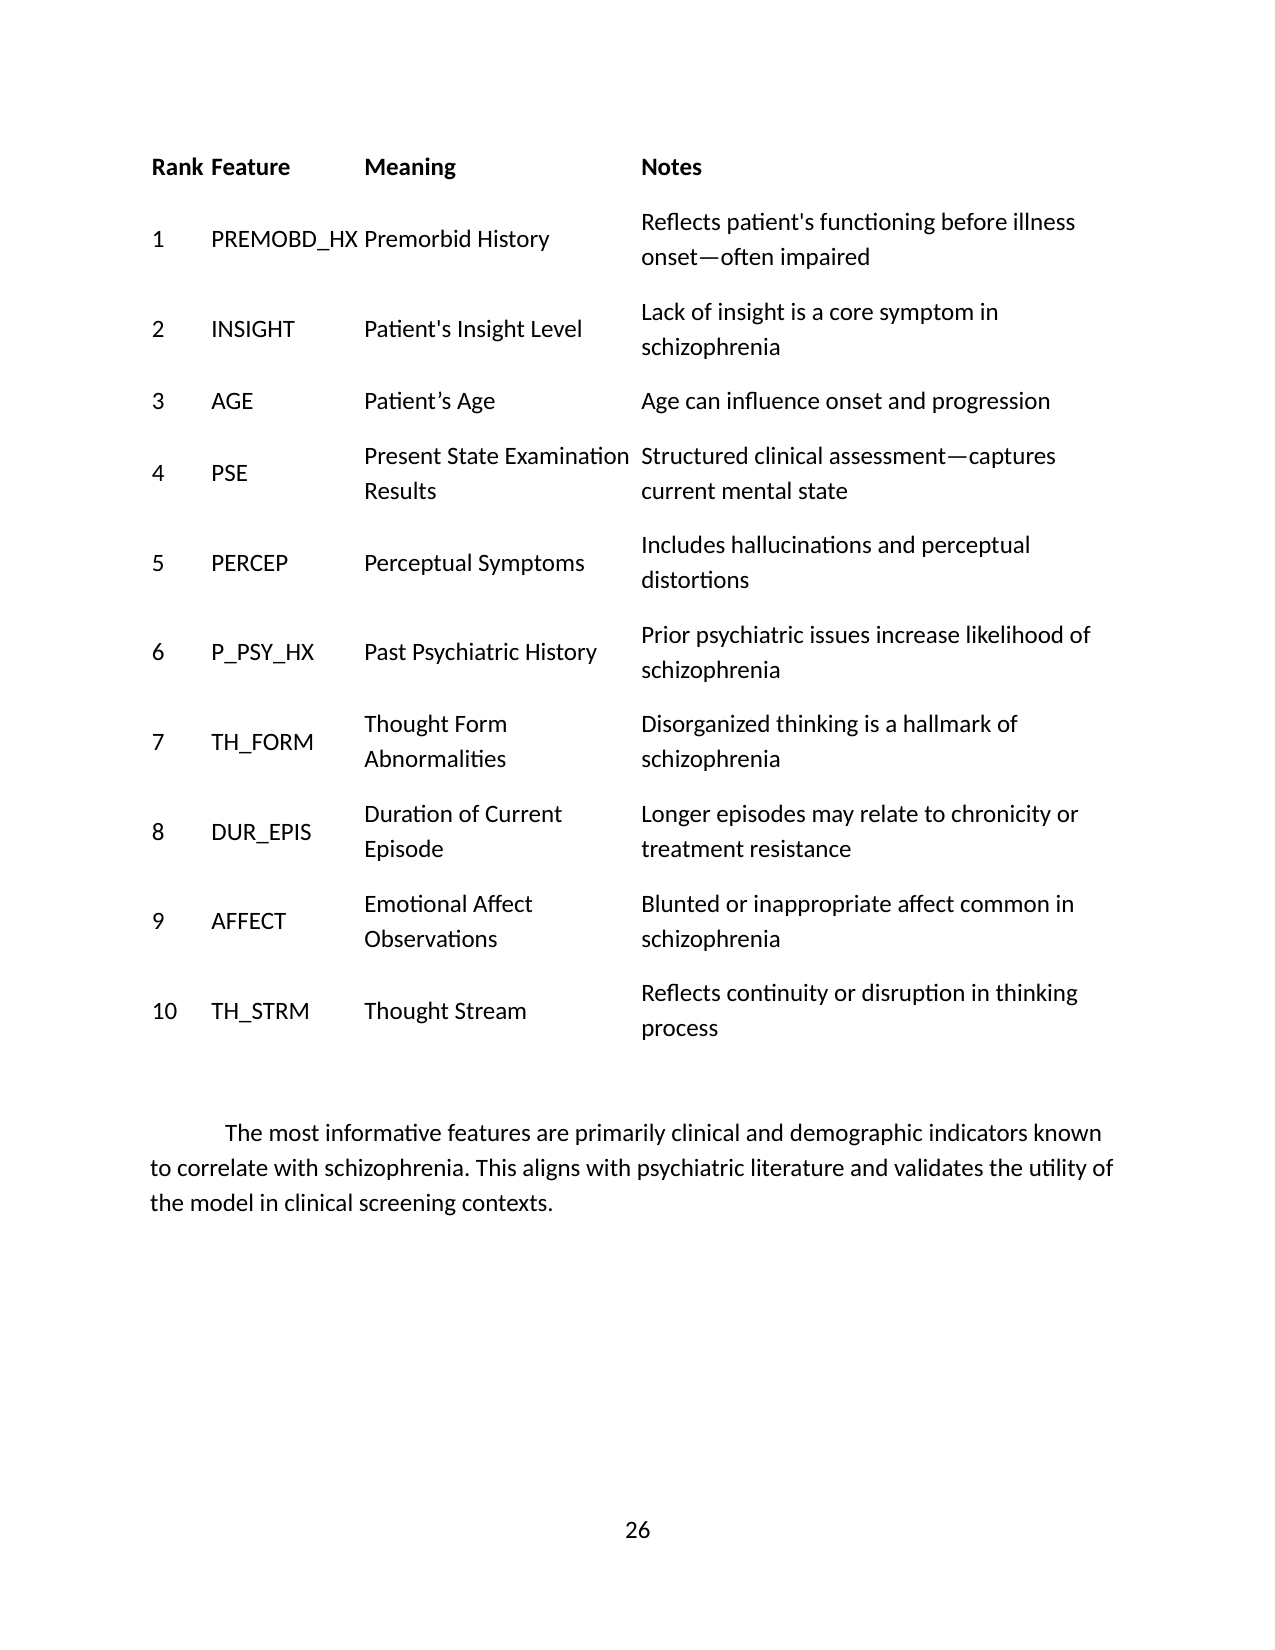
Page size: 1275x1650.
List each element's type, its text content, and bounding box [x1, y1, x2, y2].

table_cell Premorbid History [363, 205, 639, 294]
table_header Feature [210, 150, 363, 204]
table_cell Age can influence onset and progression [640, 384, 1125, 438]
table_header Meaning [363, 150, 639, 204]
table_cell 4 [150, 438, 209, 528]
table_cell Patient's Insight Level [363, 294, 639, 384]
table_cell 1 [150, 205, 209, 294]
table_cell 8 [150, 797, 209, 886]
table_cell INSIGHT [210, 294, 363, 384]
table_header Notes [640, 150, 1125, 204]
text The most informative features are primarily clinical and demographic indicators known to correlate with schizophrenia. This aligns with psychiatric literature and validates the utility of the model in clinical screening contexts. [150, 1117, 1125, 1218]
table_cell Thought Form Abnormalities [363, 707, 639, 797]
table_cell Longer episodes may relate to chronicity or treatment resistance [640, 797, 1125, 886]
table_cell Disorganized thinking is a hallmark of schizophrenia [640, 707, 1125, 797]
table_cell PREMOBD_HX [210, 205, 363, 294]
table_cell Reflects continuity or disruption in thinking process [640, 976, 1125, 1065]
table_cell Present State Examination Results [363, 438, 639, 528]
table_cell 9 [150, 886, 209, 976]
table_cell Includes hallucinations and perceptual distortions [640, 528, 1125, 617]
table_cell Duration of Current Episode [363, 797, 639, 886]
table_cell Thought Stream [363, 976, 639, 1065]
table_cell Perceptual Symptoms [363, 528, 639, 617]
table_cell 5 [150, 528, 209, 617]
table_cell TH_FORM [210, 707, 363, 797]
table_cell DUR_EPIS [210, 797, 363, 886]
table_cell AFFECT [210, 886, 363, 976]
table_cell Blunted or inappropriate affect common in schizophrenia [640, 886, 1125, 976]
table_cell Patient’s Age [363, 384, 639, 438]
table_cell Structured clinical assessment—captures current mental state [640, 438, 1125, 528]
table_cell 10 [150, 976, 209, 1065]
table_cell 7 [150, 707, 209, 797]
table_cell PSE [210, 438, 363, 528]
table_cell TH_STRM [210, 976, 363, 1065]
table_cell Lack of insight is a core symptom in schizophrenia [640, 294, 1125, 384]
table_cell Prior psychiatric issues increase likelihood of schizophrenia [640, 618, 1125, 707]
table_cell P_PSY_HX [210, 618, 363, 707]
table_cell Reflects patient's functioning before illness onset—often impaired [640, 205, 1125, 294]
table_cell Emotional Affect Observations [363, 886, 639, 976]
table_cell PERCEP [210, 528, 363, 617]
table_cell 2 [150, 294, 209, 384]
table_cell 3 [150, 384, 209, 438]
table_header Rank [150, 150, 209, 204]
table_cell AGE [210, 384, 363, 438]
table_cell 6 [150, 618, 209, 707]
table_cell Past Psychiatric History [363, 618, 639, 707]
